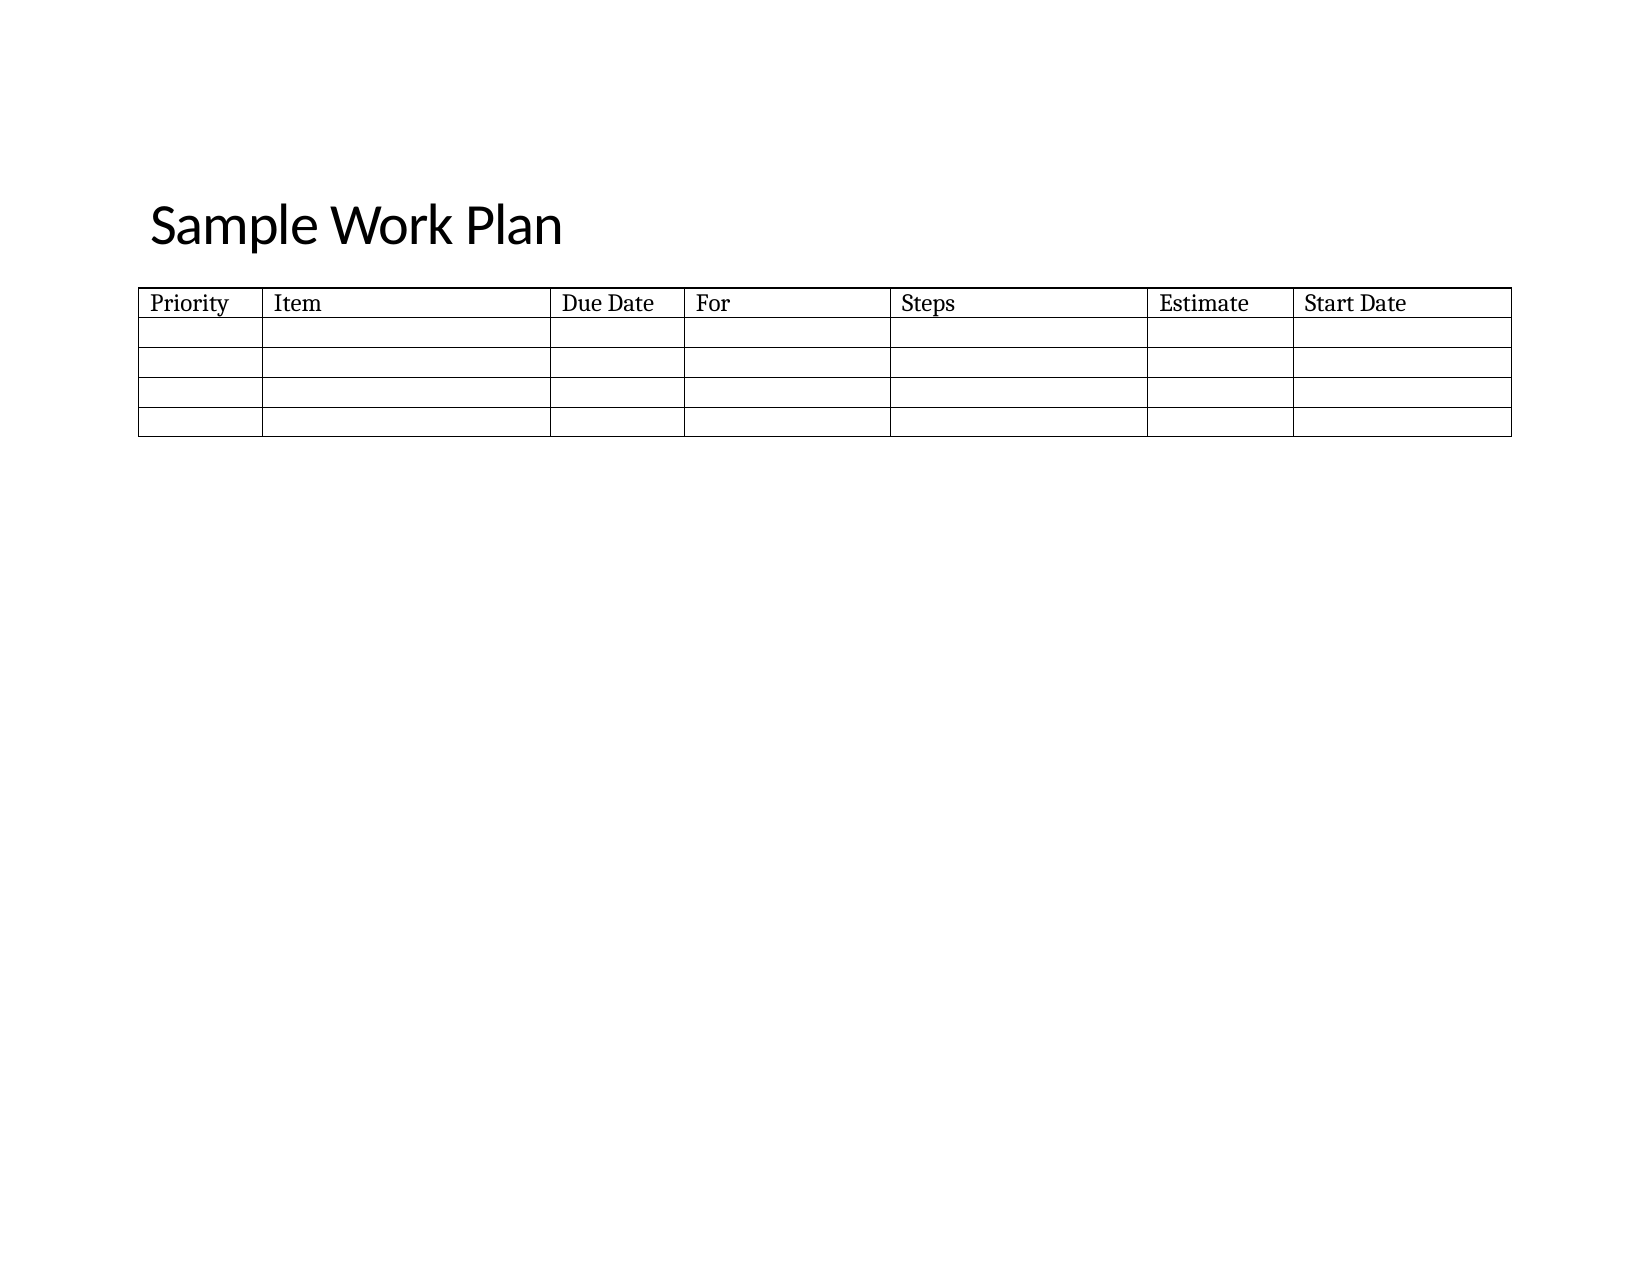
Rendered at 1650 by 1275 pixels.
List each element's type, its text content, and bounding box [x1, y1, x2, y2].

table_cell [139, 348, 262, 377]
table_cell [1148, 318, 1293, 347]
table_cell [685, 318, 890, 347]
table_cell [551, 378, 684, 407]
table_cell [1148, 348, 1293, 377]
table_header Start Date [1294, 289, 1511, 317]
table_cell [551, 318, 684, 347]
table_cell [139, 408, 262, 436]
table_header Due Date [551, 289, 684, 317]
table_cell [1294, 378, 1511, 407]
table_cell [685, 348, 890, 377]
table_header For [685, 289, 890, 317]
table_cell [891, 408, 1147, 436]
table_header Item [263, 289, 550, 317]
table_cell [551, 408, 684, 436]
table_cell [891, 318, 1147, 347]
table_cell [1148, 408, 1293, 436]
table_cell [1294, 348, 1511, 377]
table_cell [551, 348, 684, 377]
table_cell [139, 378, 262, 407]
table_cell [685, 408, 890, 436]
table_cell [891, 348, 1147, 377]
table_cell [263, 408, 550, 436]
table_cell [685, 378, 890, 407]
table_cell [263, 318, 550, 347]
table_header Steps [891, 289, 1147, 317]
table_cell [1294, 318, 1511, 347]
table_header Estimate [1148, 289, 1293, 317]
table_cell [139, 318, 262, 347]
table_cell [1294, 408, 1511, 436]
table_cell [1148, 378, 1293, 407]
title Sample Work Plan [150, 187, 1500, 259]
table_cell [263, 378, 550, 407]
table_cell [263, 348, 550, 377]
table_cell [891, 378, 1147, 407]
table_header Priority [139, 289, 262, 317]
